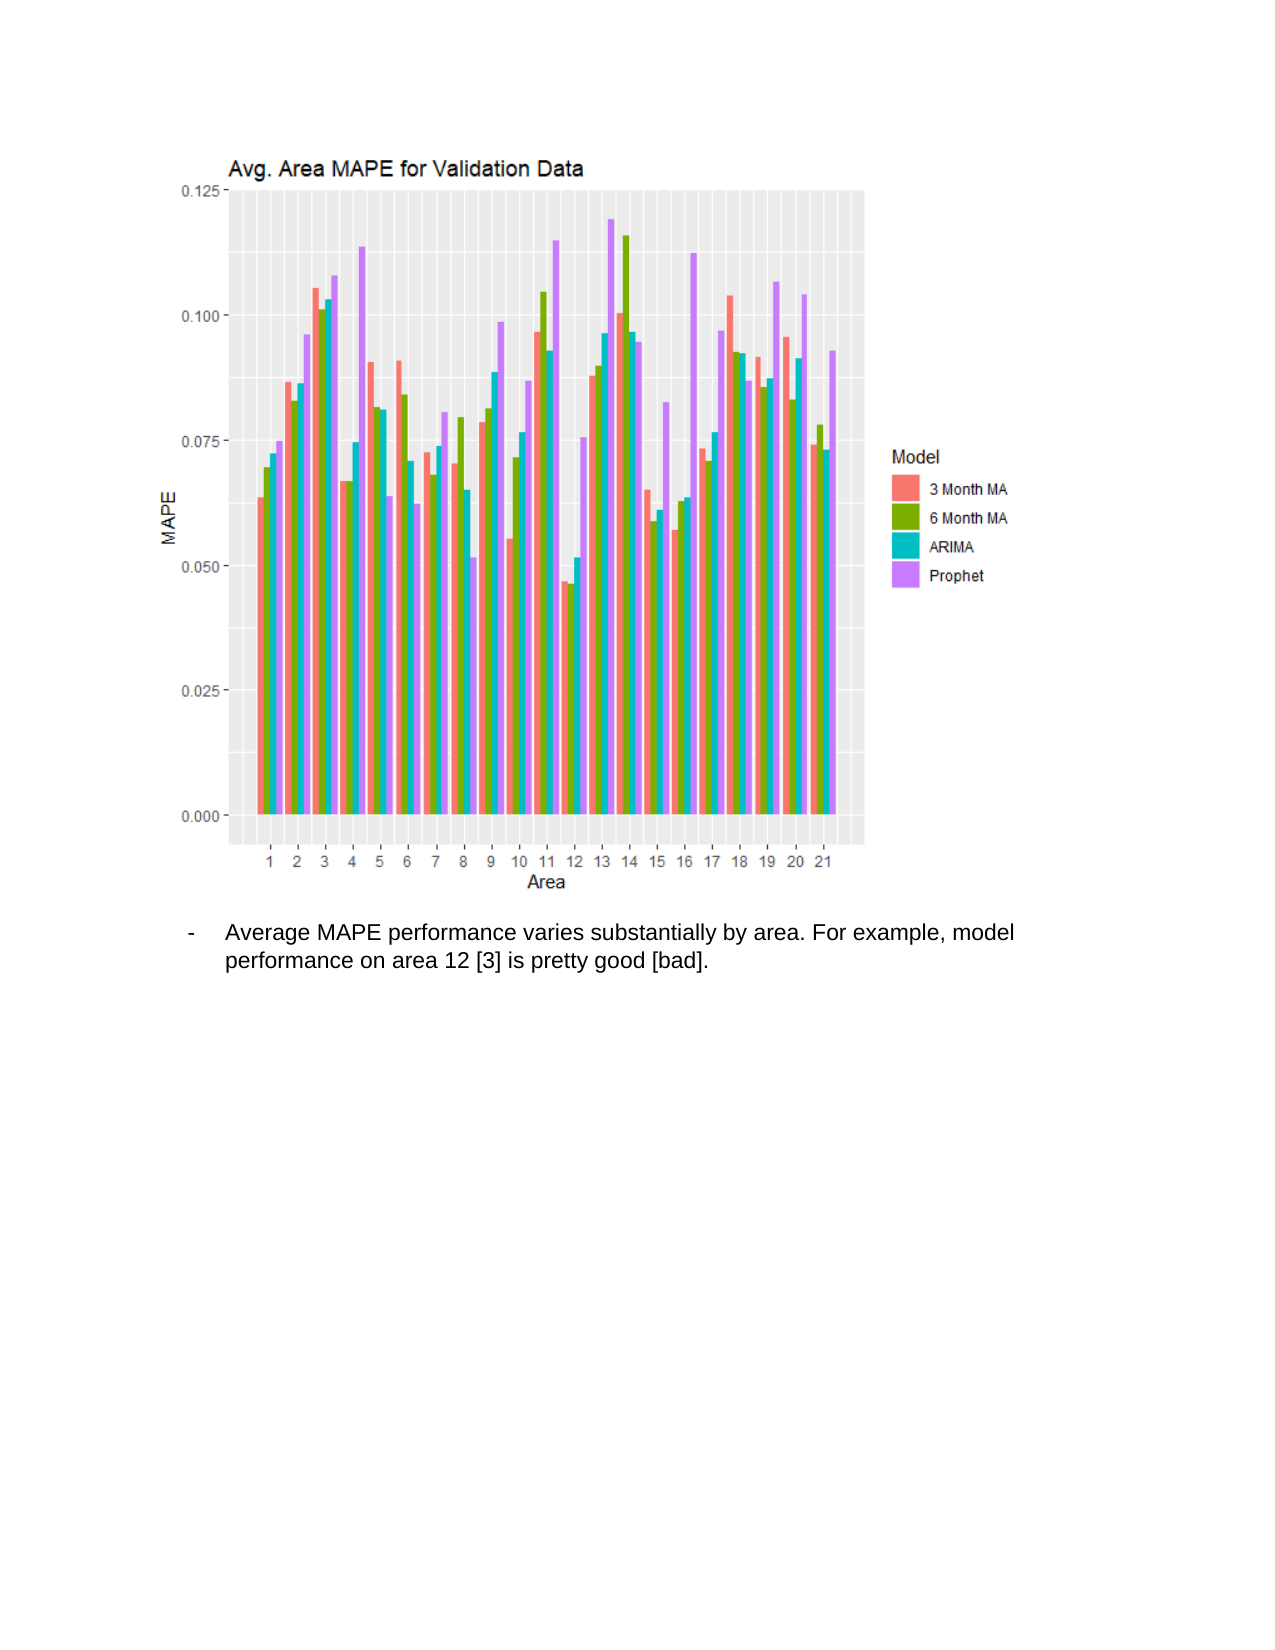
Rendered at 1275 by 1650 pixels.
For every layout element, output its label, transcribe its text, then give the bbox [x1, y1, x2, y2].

list Average MAPE performance varies substantially by area. For example, model performance on area 12 [3] is pretty good [bad]. [187, 919, 1125, 974]
picture [150, 150, 1025, 901]
